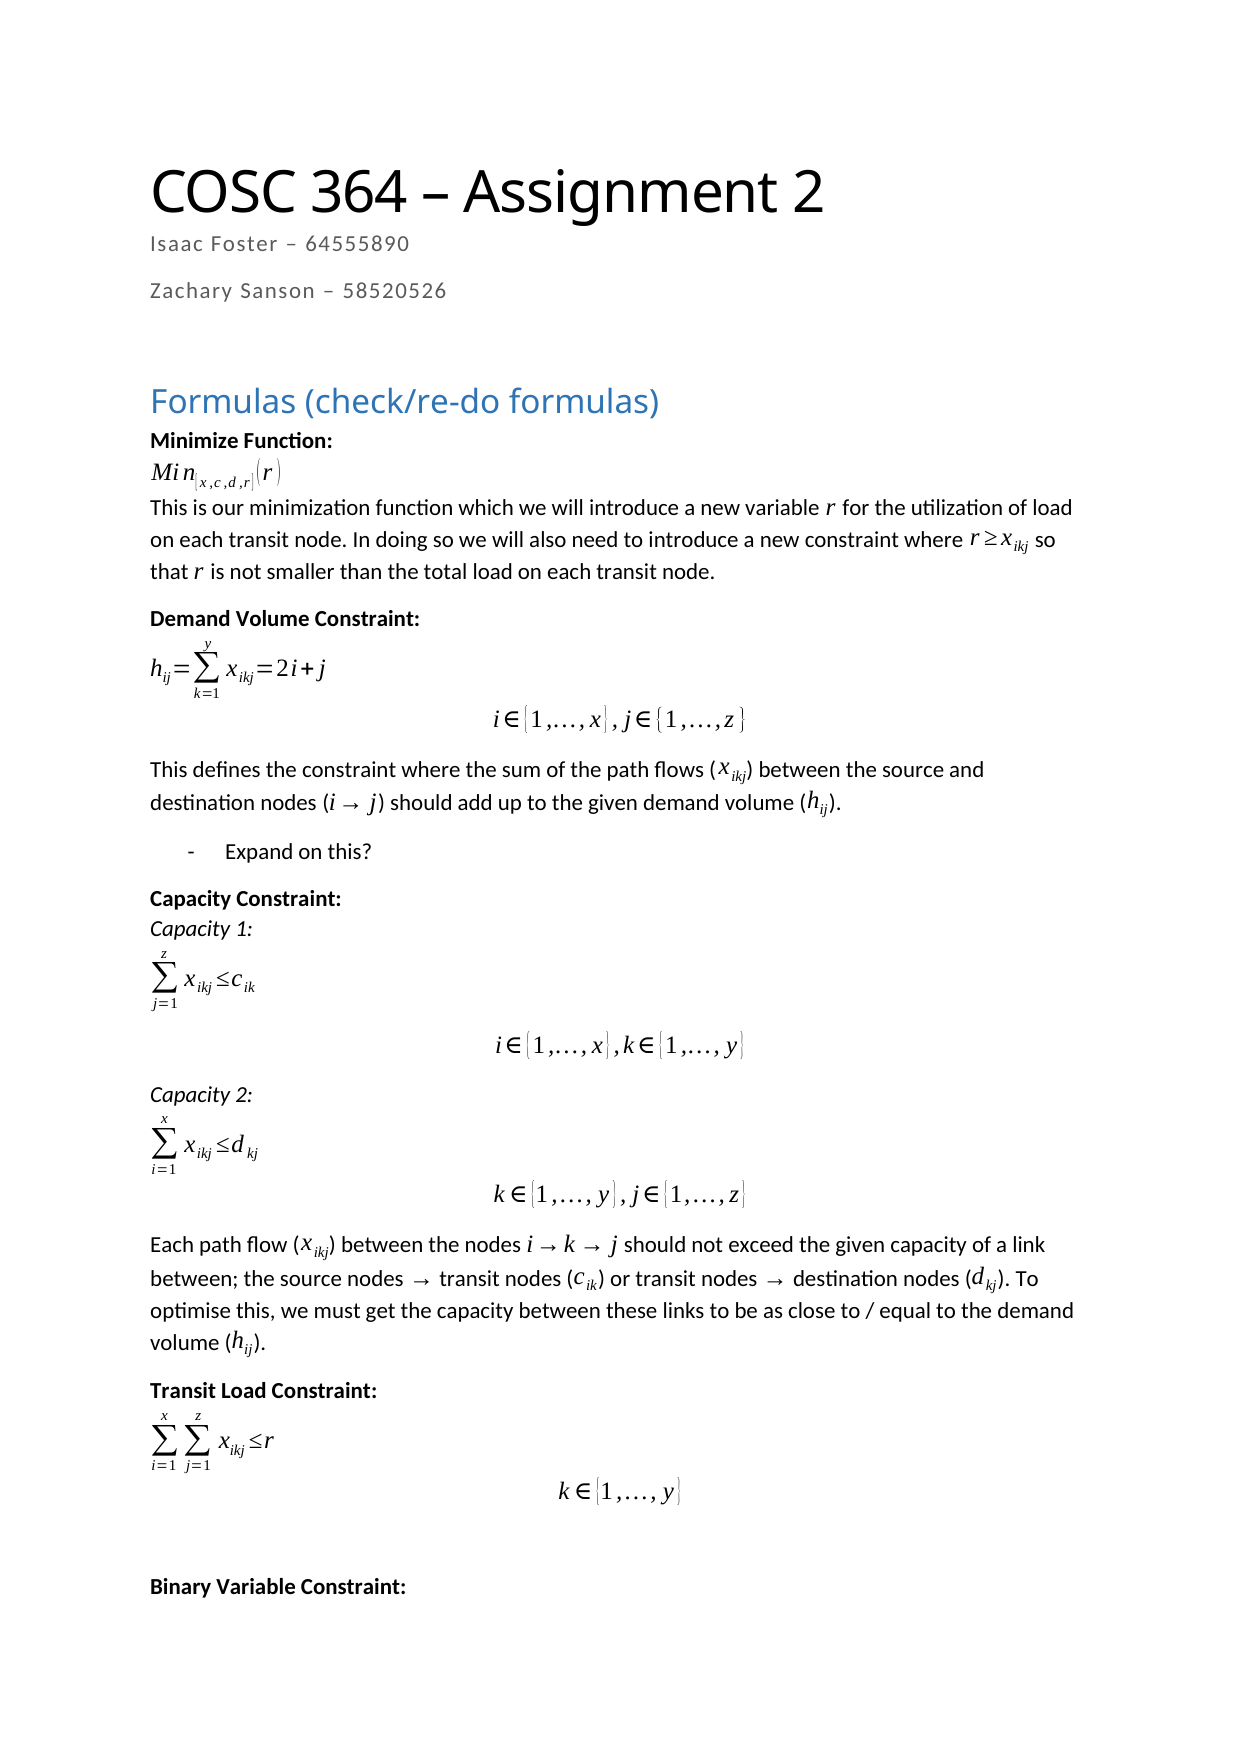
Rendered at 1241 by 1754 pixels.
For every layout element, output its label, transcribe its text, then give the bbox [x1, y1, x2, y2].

subtitle Zachary Sanson – 58520526 [150, 276, 1090, 304]
text Capacity 2: [150, 1080, 1090, 1108]
text This defines the constraint where the sum of the path flows () between the source and destination nodes () should add up to the given demand volume (). [150, 753, 1090, 818]
text Each path flow () between the nodes should not exceed the given capacity of a link between; the source nodes transit nodes () or transit nodes destination nodes (). To optimise this, we must get the capacity between these links to be as close to / equal to the demand volume (). [150, 1229, 1090, 1358]
text This is our minimization function which we will introduce a new variable for the utilization of load on each transit node. In doing so we will also need to introduce a new constraint where so that is not smaller than the total load on each transit node. [150, 493, 1090, 585]
title COSC 364 – Assignment 2 [150, 150, 1090, 229]
text Binary Variable Constraint: [150, 1572, 1090, 1601]
subtitle Isaac Foster – 64555890 [150, 229, 1090, 257]
text Capacity 1: [150, 914, 1090, 942]
list Expand on this? [187, 837, 1090, 865]
text Minimize Function: [150, 426, 1090, 454]
text Transit Load Constraint: [150, 1376, 1090, 1404]
subtitle Formulas (check/re-do formulas) [150, 377, 1090, 423]
text Demand Volume Constraint: [150, 604, 1090, 632]
text Capacity Constraint: [150, 884, 1090, 912]
